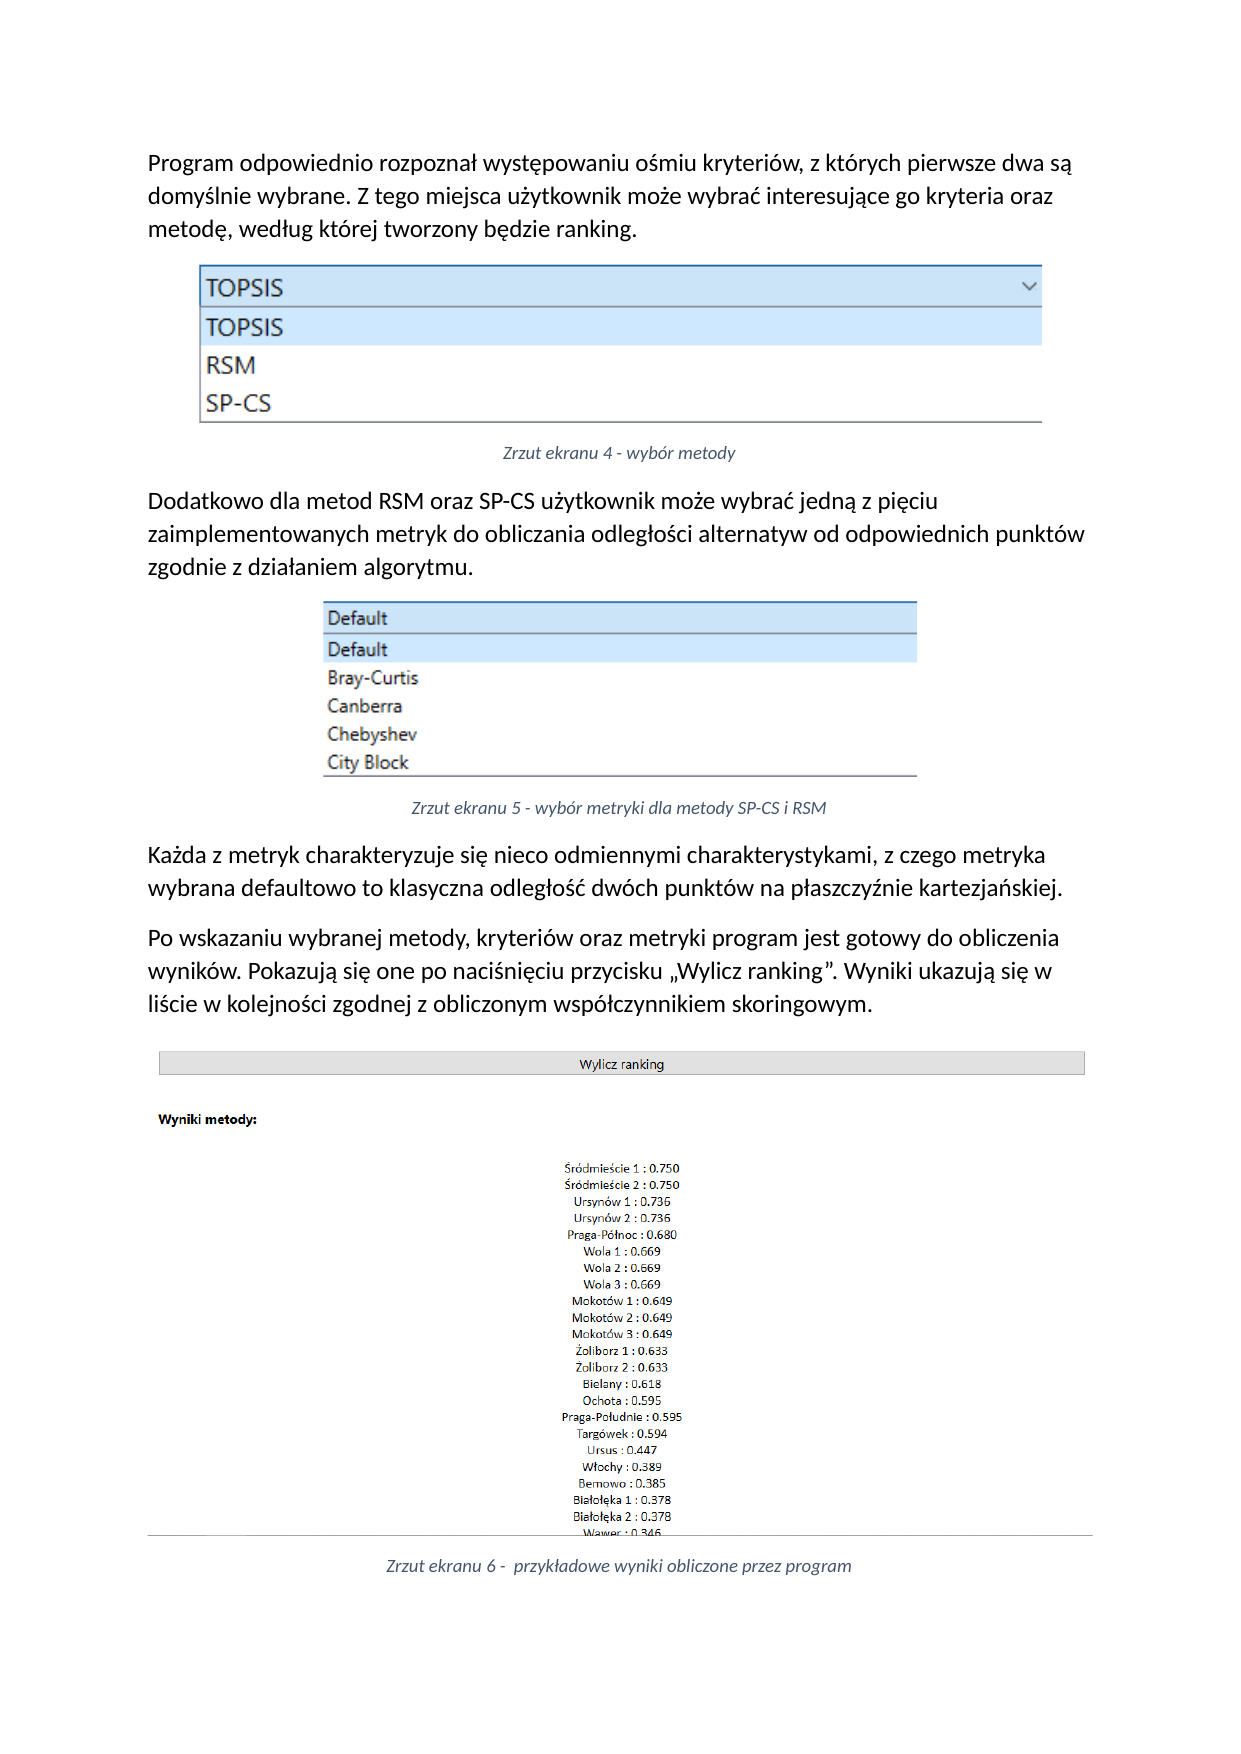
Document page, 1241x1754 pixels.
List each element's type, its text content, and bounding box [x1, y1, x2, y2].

picture [147, 1037, 1093, 1536]
text Zrzut ekranu 5 - wybór metryki dla metody SP-CS i RSM [148, 796, 1093, 819]
text Każda z metryk charakteryzuje się nieco odmiennymi charakterystykami, z czego metryka wybrana defaultowo to klasyczna odległość dwóch punktów na płaszczyźnie kartezjańskiej. [148, 839, 1093, 903]
text Zrzut ekranu 6 - przykładowe wyniki obliczone przez program [148, 1554, 1093, 1577]
picture [323, 600, 918, 777]
text Program odpowiednio rozpoznał występowaniu ośmiu kryteriów, z których pierwsze dwa są domyślnie wybrane. Z tego miejsca użytkownik może wybrać interesujące go kryteria oraz metodę, według której tworzony będzie ranking. [148, 148, 1093, 244]
text Po wskazaniu wybranej metody, kryteriów oraz metryki program jest gotowy do obliczenia wyników. Pokazują się one po naciśnięciu przycisku „Wylicz ranking”. Wyniki ukazują się w liście w kolejności zgodnej z obliczonym współczynnikiem skoringowym. [148, 922, 1093, 1018]
picture [198, 263, 1043, 423]
text Dodatkowo dla metod RSM oraz SP-CS użytkownik może wybrać jedną z pięciu zaimplementowanych metryk do obliczania odległości alternatyw od odpowiednich punktów zgodnie z działaniem algorytmu. [148, 485, 1093, 581]
text Zrzut ekranu 4 - wybór metody [148, 441, 1093, 464]
